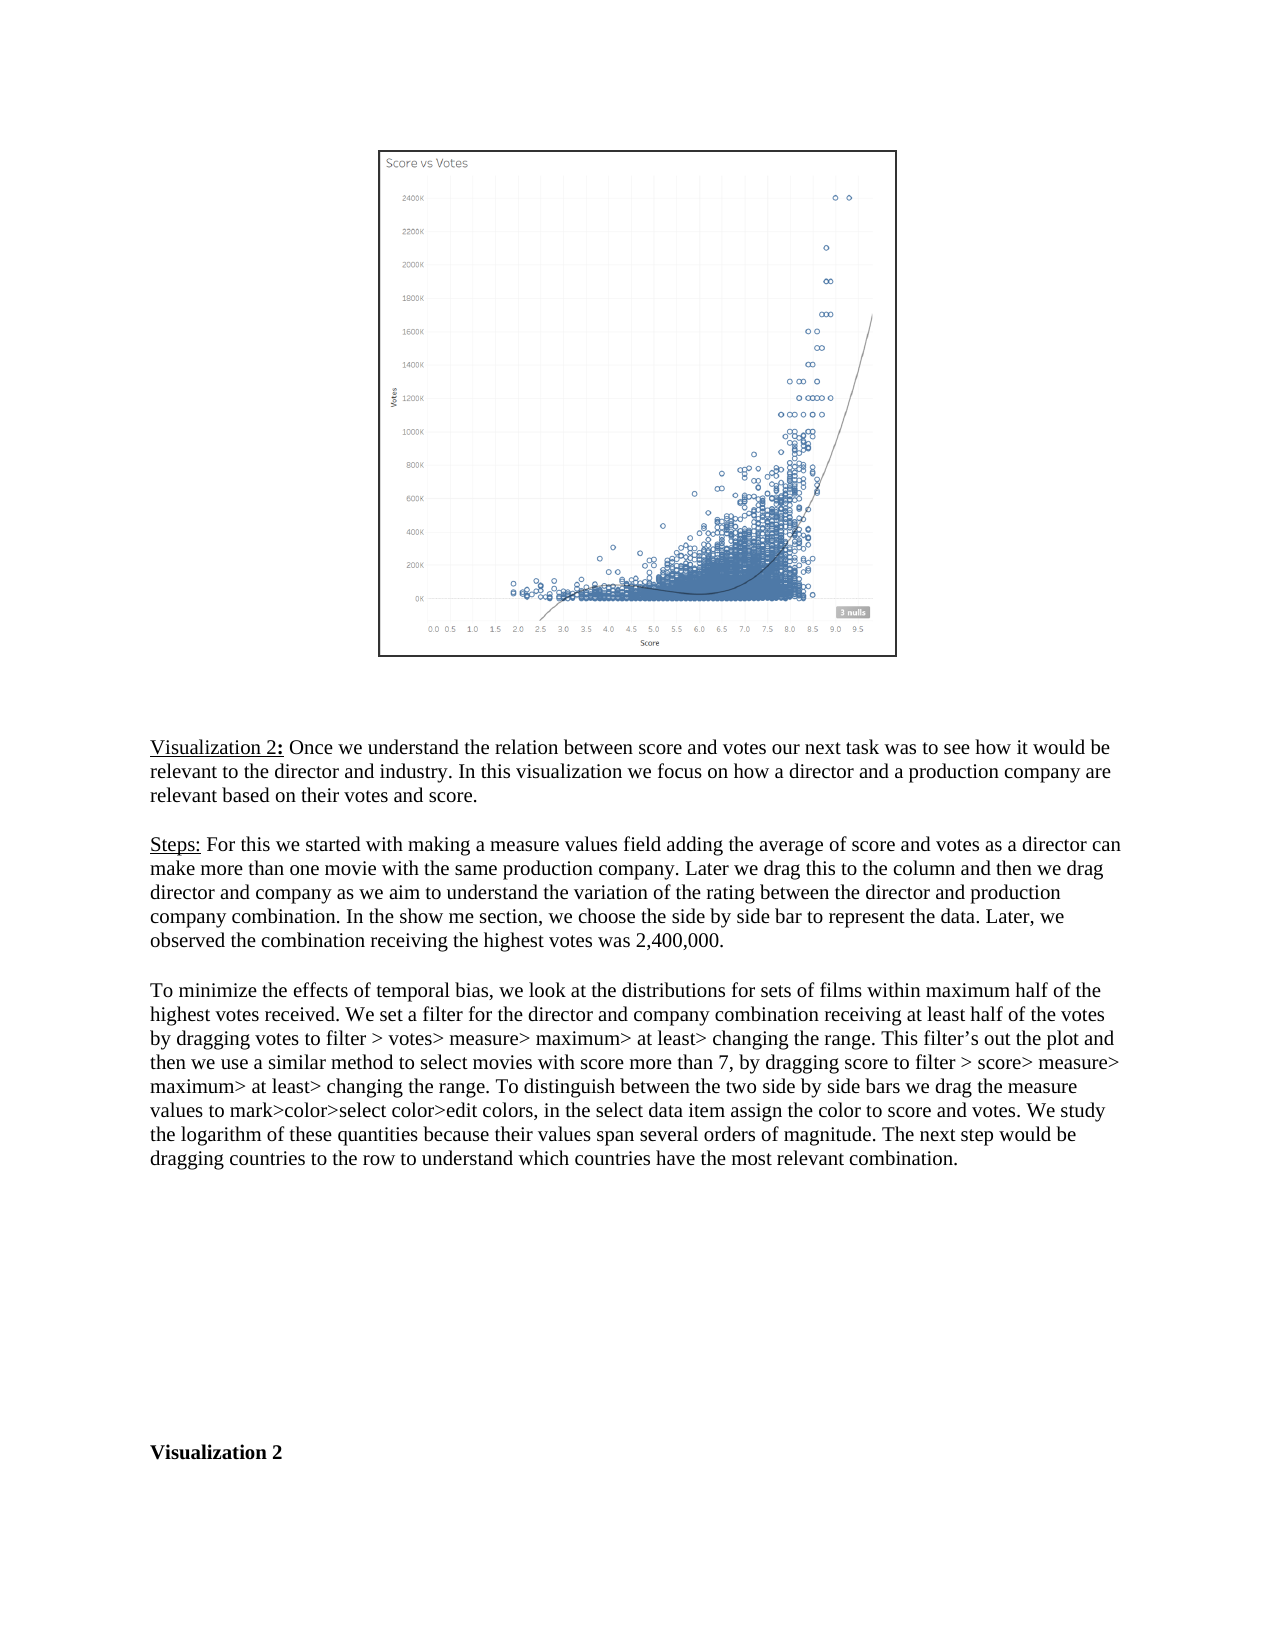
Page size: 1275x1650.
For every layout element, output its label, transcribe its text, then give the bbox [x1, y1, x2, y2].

text Visualization 2 [150, 1440, 1125, 1464]
text To minimize the effects of temporal bias, we look at the distributions for sets of films within maximum half of the highest votes received. We set a filter for the director and company combination receiving at least half of the votes by dragging votes to filter > votes> measure> maximum> at least> changing the range. This filter’s out the plot and then we use a similar method to select movies with score more than 7, by dragging score to filter > score> measure> maximum> at least> changing the range. To distinguish between the two side by side bars we drag the measure values to mark>color>select color>edit colors, in the select data item assign the color to score and votes. We study the logarithm of these quantities because their values span several orders of magnitude. The next step would be dragging countries to the row to understand which countries have the most relevant combination. [150, 977, 1125, 1170]
text Steps: For this we started with making a measure values field adding the average of score and votes as a director can make more than one movie with the same production company. Later we drag this to the column and then we drag director and company as we aim to understand the variation of the rating between the director and production company combination. In the show me section, we choose the side by side bar to represent the data. Later, we observed the combination receiving the highest votes was 2,400,000. [150, 832, 1125, 952]
picture [380, 152, 895, 655]
text Visualization 2: Once we understand the relation between score and votes our next task was to see how it would be relevant to the director and industry. In this visualization we focus on how a director and a production company are relevant based on their votes and score. [150, 735, 1125, 807]
